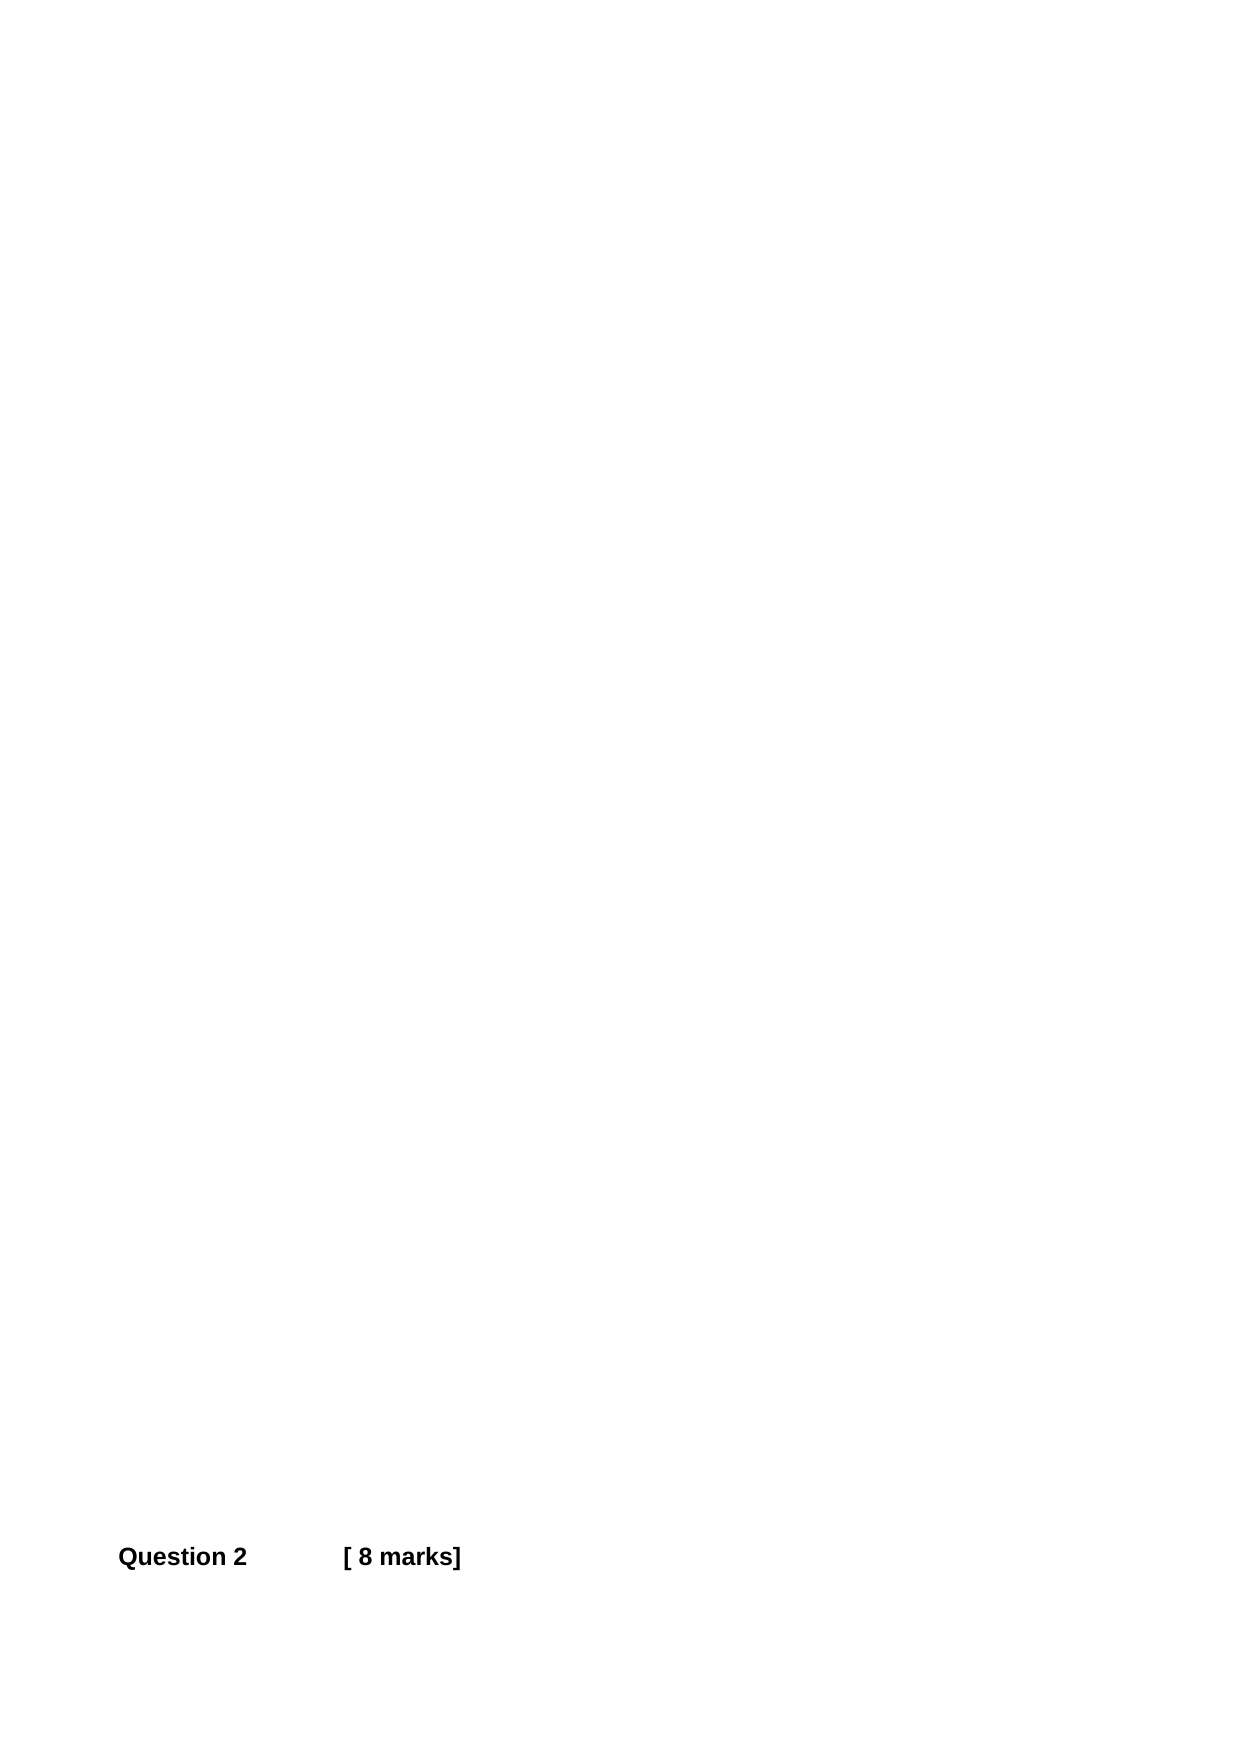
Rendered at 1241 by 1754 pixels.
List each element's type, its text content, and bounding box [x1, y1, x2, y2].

text Question 2 [ 8 marks] [118, 1542, 1152, 1570]
